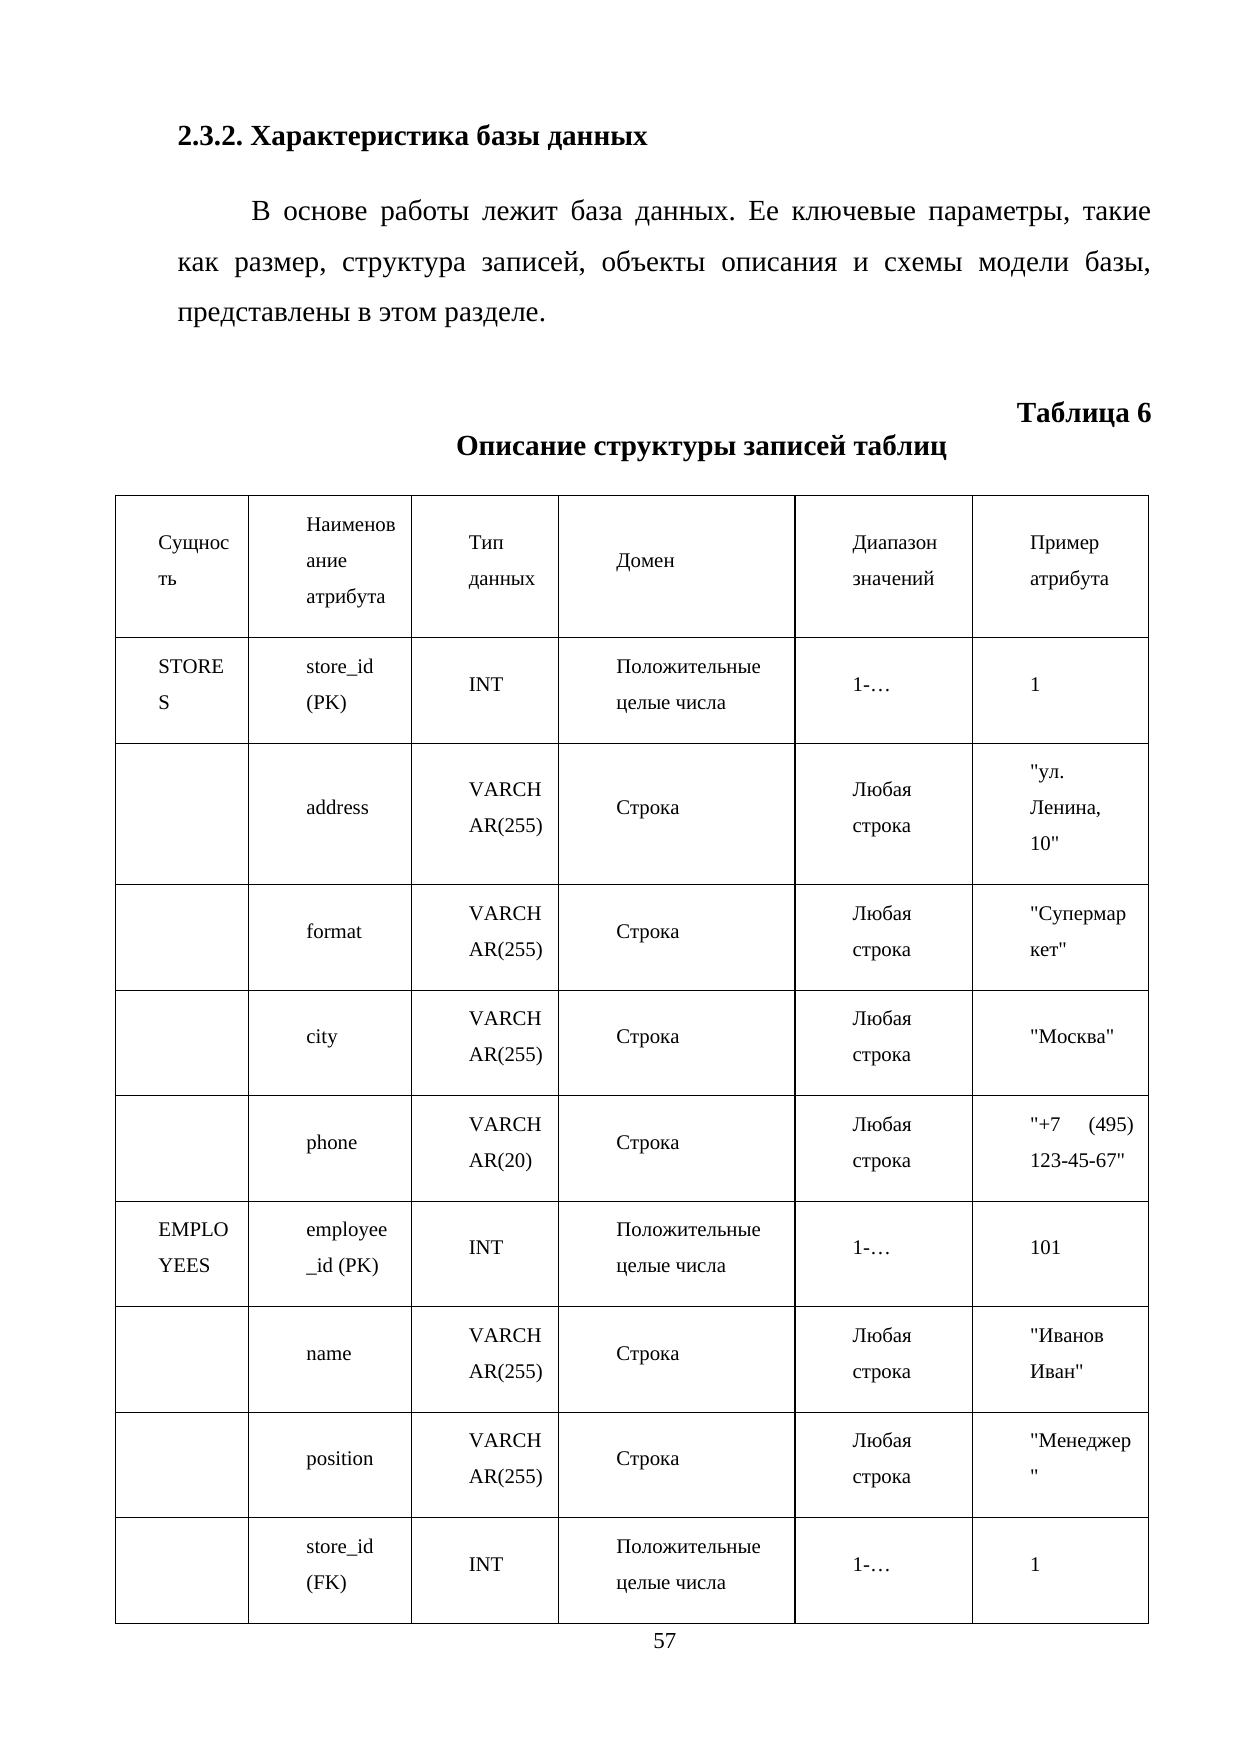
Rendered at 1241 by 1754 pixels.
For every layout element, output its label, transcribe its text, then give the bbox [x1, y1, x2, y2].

table_cell "Менеджер" [973, 1413, 1148, 1517]
table_cell "+7 (495) 123-45-67" [973, 1096, 1148, 1201]
table_header Сущность [116, 496, 248, 637]
table_cell "ул. Ленина, 10" [973, 744, 1148, 884]
text В основе работы лежит база данных. Ее ключевые параметры, такие как размер, структура записей, объекты описания и схемы модели базы, представлены в этом разделе. [177, 193, 1152, 328]
table_cell phone [249, 1096, 411, 1201]
table_cell store_id (PK) [249, 638, 411, 742]
table_cell Строка [559, 1413, 794, 1517]
table_cell Строка [559, 1307, 794, 1412]
table_cell Положительные целые числа [559, 638, 794, 742]
table_cell store_id (FK) [249, 1518, 411, 1623]
table_cell address [249, 744, 411, 884]
table_cell city [249, 991, 411, 1095]
table_cell VARCHAR(20) [412, 1096, 558, 1201]
table_cell Строка [559, 1096, 794, 1201]
table_cell Любая строка [796, 744, 972, 884]
table_cell Строка [559, 744, 794, 884]
table_cell 101 [973, 1202, 1148, 1306]
table_cell [116, 1413, 248, 1517]
table_cell EMPLOYEES [116, 1202, 248, 1306]
table_cell 1 [973, 1518, 1148, 1623]
text Таблица 6 [177, 395, 1152, 428]
table_cell format [249, 885, 411, 989]
table_cell VARCHAR(255) [412, 1413, 558, 1517]
table_cell 1-… [796, 638, 972, 742]
table_cell Любая строка [796, 991, 972, 1095]
table_cell "Супермаркет" [973, 885, 1148, 989]
table_cell "Москва" [973, 991, 1148, 1095]
table_cell INT [412, 1518, 558, 1623]
table_cell [116, 885, 248, 989]
table_header Тип данных [412, 496, 558, 637]
subtitle 2.3.2. Характеристика базы данных [177, 118, 1152, 152]
table_cell "Иванов Иван" [973, 1307, 1148, 1412]
table_header Наименование атрибута [249, 496, 411, 637]
table_cell VARCHAR(255) [412, 1307, 558, 1412]
table_cell INT [412, 638, 558, 742]
table_cell STORES [116, 638, 248, 742]
table_cell Строка [559, 885, 794, 989]
table_header Пример атрибута [973, 496, 1148, 637]
table_cell INT [412, 1202, 558, 1306]
table_cell [116, 991, 248, 1095]
table_cell VARCHAR(255) [412, 744, 558, 884]
table_cell name [249, 1307, 411, 1412]
table_cell Любая строка [796, 885, 972, 989]
table_header Домен [559, 496, 794, 637]
table_cell employee_id (PK) [249, 1202, 411, 1306]
table_cell 1-… [796, 1518, 972, 1623]
table_cell VARCHAR(255) [412, 885, 558, 989]
table_cell Любая строка [796, 1096, 972, 1201]
table_cell 1-… [796, 1202, 972, 1306]
text Описание структуры записей таблиц [177, 428, 1152, 462]
table_cell position [249, 1413, 411, 1517]
table_cell Положительные целые числа [559, 1202, 794, 1306]
table_cell VARCHAR(255) [412, 991, 558, 1095]
table_cell [116, 1307, 248, 1412]
table_cell [116, 1518, 248, 1623]
table_cell Любая строка [796, 1413, 972, 1517]
table_cell [116, 744, 248, 884]
table_header Диапазон значений [796, 496, 972, 637]
table_cell 1 [973, 638, 1148, 742]
table_cell [116, 1096, 248, 1201]
table_cell Положительные целые числа [559, 1518, 794, 1623]
table_cell Любая строка [796, 1307, 972, 1412]
table_cell Строка [559, 991, 794, 1095]
